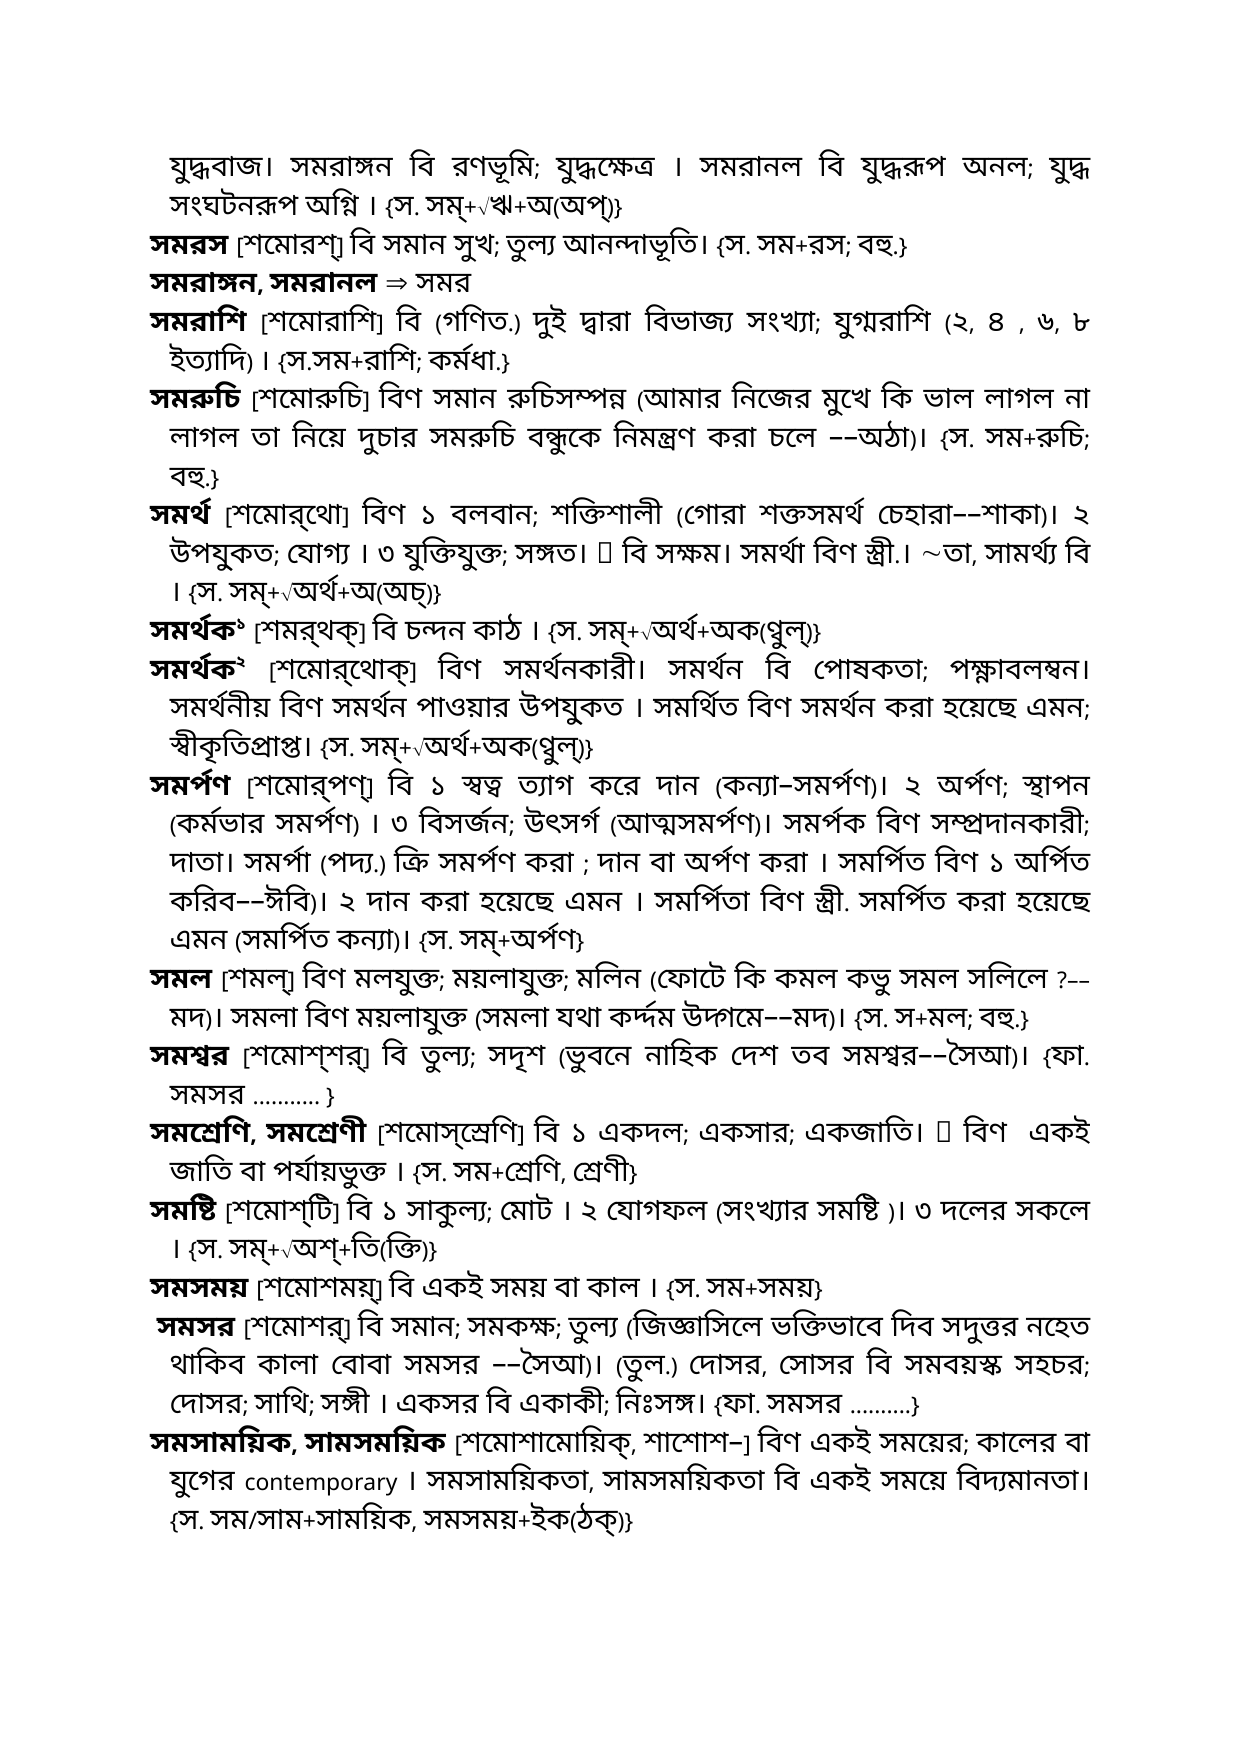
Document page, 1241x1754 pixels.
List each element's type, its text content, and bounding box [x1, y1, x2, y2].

text সমরুচি [শমোরুচি] বিণ সমান রুচিসম্পন্ন (আমার নিজের মুখে কি ভাল লাগল না লাগল তা নিয়ে দুচার সমরুচি বন্ধুকে নিমন্ত্রণ করা চলে ––অঠা)। {স. সম+রুচি; বহু.} [150, 382, 1090, 498]
text সমরস [শমোরশ্‌] বি সমান সুখ; তুল্য আনন্দাভূতি। {স. সম+রস; বহু.} [150, 227, 1090, 266]
text সমর্পণ [শমোর্‌পণ্‌] বি ১ স্বত্ব ত্যাগ করে দান (কন্যা–সমর্পণ)। ২ অর্পণ; স্থাপন (কর্মভার সমর্পণ) । ৩ বিসর্জন; উৎসর্গ (আত্মসমর্পণ)। সমর্পক বিণ সম্প্রদানকারী; দাতা। সমর্পা (পদ্য.) ক্রি সমর্পণ করা ; দান বা অর্পণ করা । সমর্পিত বিণ ১ অর্পিত করিব––ঈবি)। ২ দান করা হয়েছে এমন । সমর্পিতা বিণ স্ত্রী. সমর্পিত করা হয়েছে এমন (সমর্পিত কন্যা)। {স. সম্‌+অর্পণ} [150, 768, 1090, 962]
text সমসর [শমোশর্‌] বি সমান; সমকক্ষ; তুল্য (জিজ্ঞাসিলে ভক্তিভাবে দিব সদুত্তর নহেত থাকিব কালা বোবা সমসর ––সৈআ)। (তুল.) দোসর, সোসর বি সমবয়স্ক সহচর; দোসর; সাথি; সঙ্গী । একসর বি একাকী; নিঃসঙ্গ। {ফা. সমসর ..........} [150, 1309, 1090, 1425]
text সমরাঙ্গন, সমরানল সমর [150, 266, 1090, 304]
text সমর্থ [শমোর্‌থো] বিণ ১ বলবান; শক্তিশালী (গোরা শক্তসমর্থ চেহারা––শাকা)। ২ উপযু্কত; যোগ্য । ৩ যুক্তিযুক্ত; সঙ্গত। বি সক্ষম। সমর্থা বিণ স্ত্রী.। তা, সামর্থ্য বি । {স. সম্‌+অর্থ+অ(অচ্‌)} [150, 498, 1090, 614]
text সমশ্বর [শমোশ্‌শর্‌] বি তুল্য; সদৃশ (ভুবনে নাহিক দেশ তব সমশ্বর––সৈআ)। {ফা. সমসর ........... } [150, 1039, 1090, 1116]
text সমল [শমল্‌] বিণ মলযুক্ত; ময়লাযুক্ত; মলিন (ফোটে কি কমল কভু সমল সলিলে ?––মদ)। সমলা বিণ ময়লাযুক্ত (সমলা যথা কর্দ্দম উদ্গমে––মদ)। {স. স+মল; বহু.} [150, 962, 1090, 1039]
text সমসময় [শমোশময়্‌] বি একই সময় বা কাল । {স. সম+সময়} [150, 1271, 1090, 1309]
text সমর্থক১ [শমর্‌থক্‌] বি চন্দন কাঠ । {স. সম্‌+অর্থ+অক(ণ্বুল্‌)} [150, 614, 1090, 652]
text সমর্থক২ [শমোর্‌থোক্‌] বিণ সমর্থনকারী। সমর্থন বি পোষকতা; পক্ষ্ণাবলম্বন। সমর্থনীয় বিণ সমর্থন পাওয়ার উপযু্কত । সমর্থিত বিণ সমর্থন করা হয়েছে এমন; স্বীকৃতিপ্রাপ্ত। {স. সম্‌+অর্থ+অক(ণ্বুল্‌)} [150, 652, 1090, 768]
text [150, 150, 1090, 227]
text সমষ্টি [শমোশ্‌টি] বি ১ সাকুল্য; মোট । ২ যোগফল (সংখ্যার সমষ্টি )। ৩ দলের সকলে । {স. সম্‌+অশ্‌+তি(ক্তি)} [150, 1193, 1090, 1271]
text সমসাময়িক, সামসময়িক [শমোশামোয়িক্‌, শাশোশ–] বিণ একই সময়ের; কালের বা যুগের contemporary । সমসাময়িকতা, সামসময়িকতা বি একই সময়ে বিদ্যমানতা। {স. সম/সাম+সাময়িক, সমসময়+ইক(ঠক্‌)} [150, 1425, 1090, 1541]
text সমরাশি [শমোরাশি] বি (গণিত.) দুই দ্বারা বিভাজ্য সংখ্যা; যুগ্মরাশি (২, ৪ , ৬, ৮ ইত্যাদি) । {স.সম+রাশি; কর্মধা.} [150, 304, 1090, 382]
text সমশ্রেণি, সমশ্রেণী [শমোস্‌স্রেণি] বি ১ একদল; একসার; একজাতি। বিণ একই জাতি বা পর্যায়ভুক্ত । {স. সম+শ্রেণি, শ্রেণী} [150, 1116, 1090, 1193]
